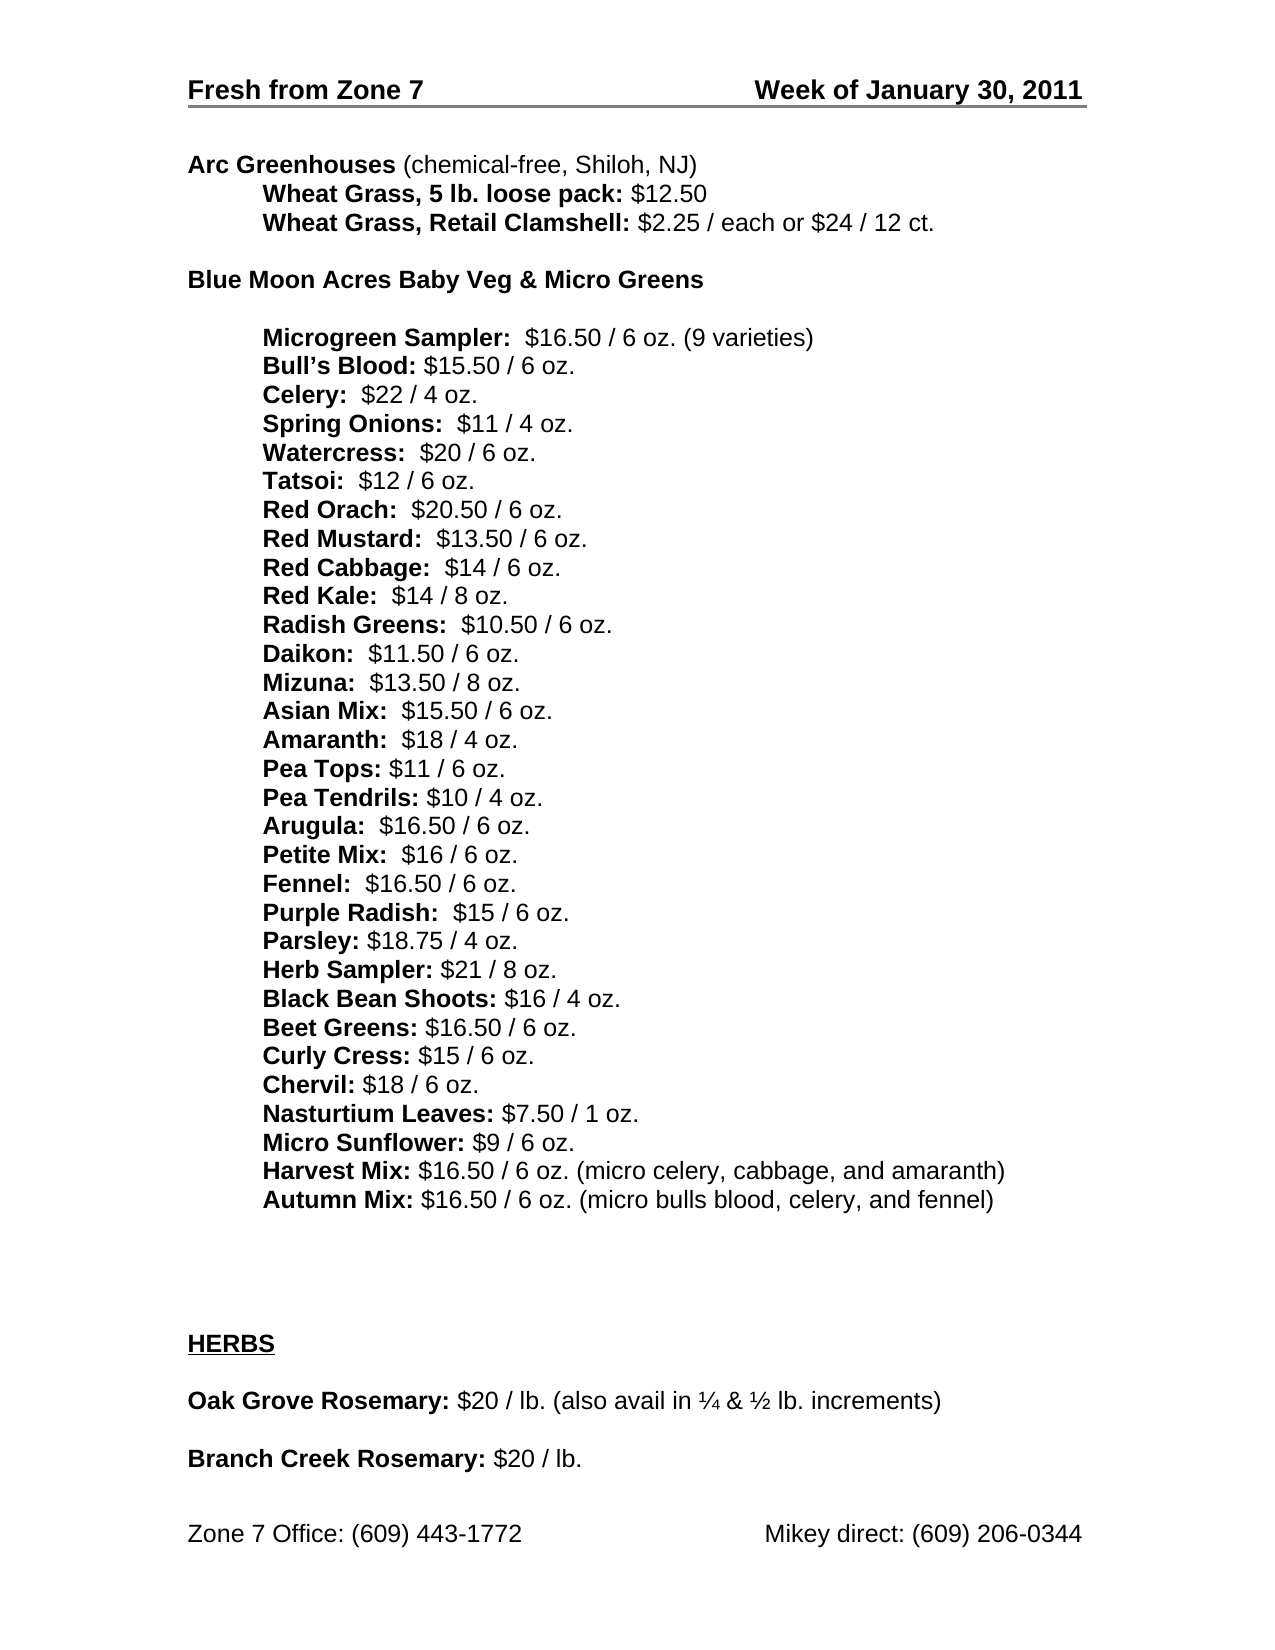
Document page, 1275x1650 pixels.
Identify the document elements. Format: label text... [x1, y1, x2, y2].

text Chervil: $18 / 6 oz. [187, 1070, 1087, 1099]
text Wheat Grass, Retail Clamshell: $2.25 / each or $24 / 12 ct. [187, 207, 1087, 236]
text Red Cabbage: $14 / 6 oz. [187, 552, 1087, 581]
text Branch Creek Rosemary: $20 / lb. [187, 1444, 1087, 1472]
text Harvest Mix: $16.50 / 6 oz. (micro celery, cabbage, and amaranth) [187, 1156, 1087, 1185]
text Arugula: $16.50 / 6 oz. [187, 811, 1087, 840]
text Blue Moon Acres Baby Veg & Micro Greens [187, 265, 1087, 294]
text Petite Mix: $16 / 6 oz. [187, 840, 1087, 869]
text Pea Tendrils: $10 / 4 oz. [187, 782, 1087, 811]
text Wheat Grass, 5 lb. loose pack: $12.50 [187, 179, 1087, 207]
text Purple Radish: $15 / 6 oz. [187, 897, 1087, 926]
text Micro Sunflower: $9 / 6 oz. [187, 1127, 1087, 1156]
text Red Mustard: $13.50 / 6 oz. [187, 524, 1087, 552]
text Autumn Mix: $16.50 / 6 oz. (micro bulls blood, celery, and fennel) [187, 1185, 1087, 1214]
text Red Orach: $20.50 / 6 oz. [187, 495, 1087, 524]
text Beet Greens: $16.50 / 6 oz. [187, 1012, 1087, 1041]
text Parsley: $18.75 / 4 oz. [187, 926, 1087, 955]
text Daikon: $11.50 / 6 oz. [187, 639, 1087, 667]
text Asian Mix: $15.50 / 6 oz. [187, 696, 1087, 725]
text Pea Tops: $11 / 6 oz. [187, 754, 1087, 782]
text Bull’s Blood: $15.50 / 6 oz. [187, 351, 1087, 380]
text Oak Grove Rosemary: $20 / lb. (also avail in ¼ & ½ lb. increments) [187, 1386, 1087, 1415]
text Curly Cress: $15 / 6 oz. [187, 1041, 1087, 1070]
text Nasturtium Leaves: $7.50 / 1 oz. [187, 1099, 1087, 1127]
text Mizuna: $13.50 / 8 oz. [187, 667, 1087, 696]
text Black Bean Shoots: $16 / 4 oz. [187, 984, 1087, 1012]
text Watercress: $20 / 6 oz. [187, 437, 1087, 466]
text Arc Greenhouses (chemical-free, Shiloh, NJ) [187, 150, 1087, 179]
text Celery: $22 / 4 oz. [187, 380, 1087, 409]
text Radish Greens: $10.50 / 6 oz. [187, 610, 1087, 639]
text Microgreen Sampler: $16.50 / 6 oz. (9 varieties) [187, 322, 1087, 351]
text Red Kale: $14 / 8 oz. [187, 581, 1087, 610]
text Amaranth: $18 / 4 oz. [187, 725, 1087, 754]
text Fennel: $16.50 / 6 oz. [187, 869, 1087, 897]
text Herb Sampler: $21 / 8 oz. [187, 955, 1087, 984]
text Spring Onions: $11 / 4 oz. [187, 409, 1087, 437]
text Tatsoi: $12 / 6 oz. [187, 466, 1087, 495]
text HERBS [187, 1329, 1087, 1357]
